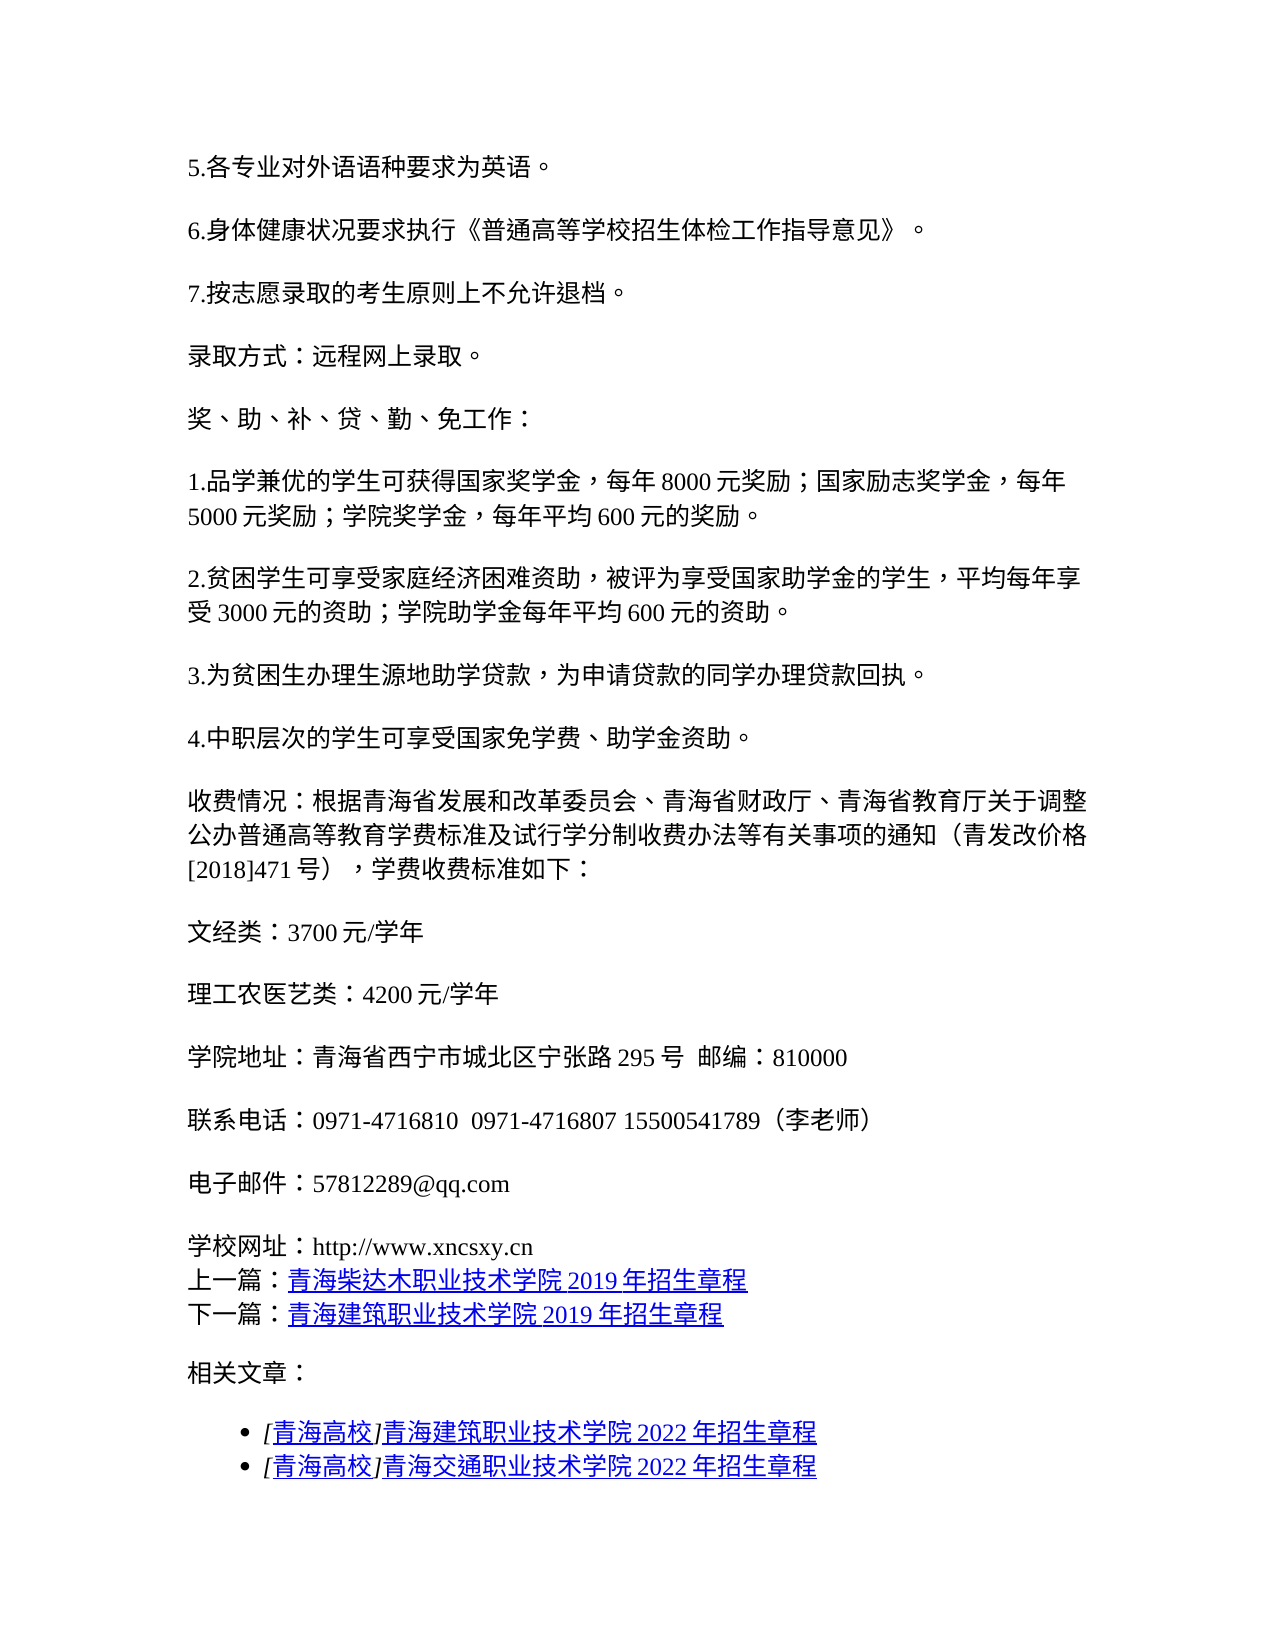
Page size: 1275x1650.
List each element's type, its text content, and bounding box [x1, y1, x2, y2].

text 上一篇：青海柴达木职业技术学院2019年招生章程 下一篇：青海建筑职业技术学院2019 年招生章程 [187, 1262, 1087, 1331]
text 录取方式：远程网上录取。 [187, 338, 1087, 372]
text 相关文章： [187, 1356, 1087, 1390]
text 5.各专业对外语语种要求为英语。 [187, 150, 1087, 184]
text 联系电话：0971-4716810 0971-4716807 15500541789（李老师） [187, 1103, 1087, 1137]
text 电子邮件：57812289@qq.com [187, 1166, 1087, 1200]
text 学校网址：http://www.xncsxy.cn [187, 1228, 1087, 1262]
text 3.为贫困生办理生源地助学贷款，为申请贷款的同学办理贷款回执。 [187, 658, 1087, 692]
text 奖、助、补、贷、勤、免工作： [187, 401, 1087, 435]
text 收费情况：根据青海省发展和改革委员会、青海省财政厅、青海省教育厅关于调整公办普通高等教育学费标准及试行学分制收费办法等有关事项的通知（青发改价格[2018]471号），学费收费标准如下： [187, 783, 1087, 886]
text 学院地址：青海省西宁市城北区宁张路295号 邮编：810000 [187, 1040, 1087, 1074]
list [青海高校]青海建筑职业技术学院2022年招生章程 [241, 1415, 1087, 1449]
text 1.品学兼优的学生可获得国家奖学金，每年8000元奖励；国家励志奖学金，每年5000元奖励；学院奖学金，每年平均600元的奖励。 [187, 464, 1087, 532]
text 2.贫困学生可享受家庭经济困难资助，被评为享受国家助学金的学生，平均每年享受3000元的资助；学院助学金每年平均600元的资助。 [187, 561, 1087, 629]
list [青海高校]青海交通职业技术学院2022年招生章程 [241, 1449, 1087, 1483]
text 理工农医艺类：4200元/学年 [187, 977, 1087, 1011]
text 4.中职层次的学生可享受国家免学费、助学金资助。 [187, 721, 1087, 755]
text 7.按志愿录取的考生原则上不允许退档。 [187, 276, 1087, 310]
text 6.身体健康状况要求执行《普通高等学校招生体检工作指导意见》。 [187, 213, 1087, 247]
text 文经类：3700元/学年 [187, 914, 1087, 948]
